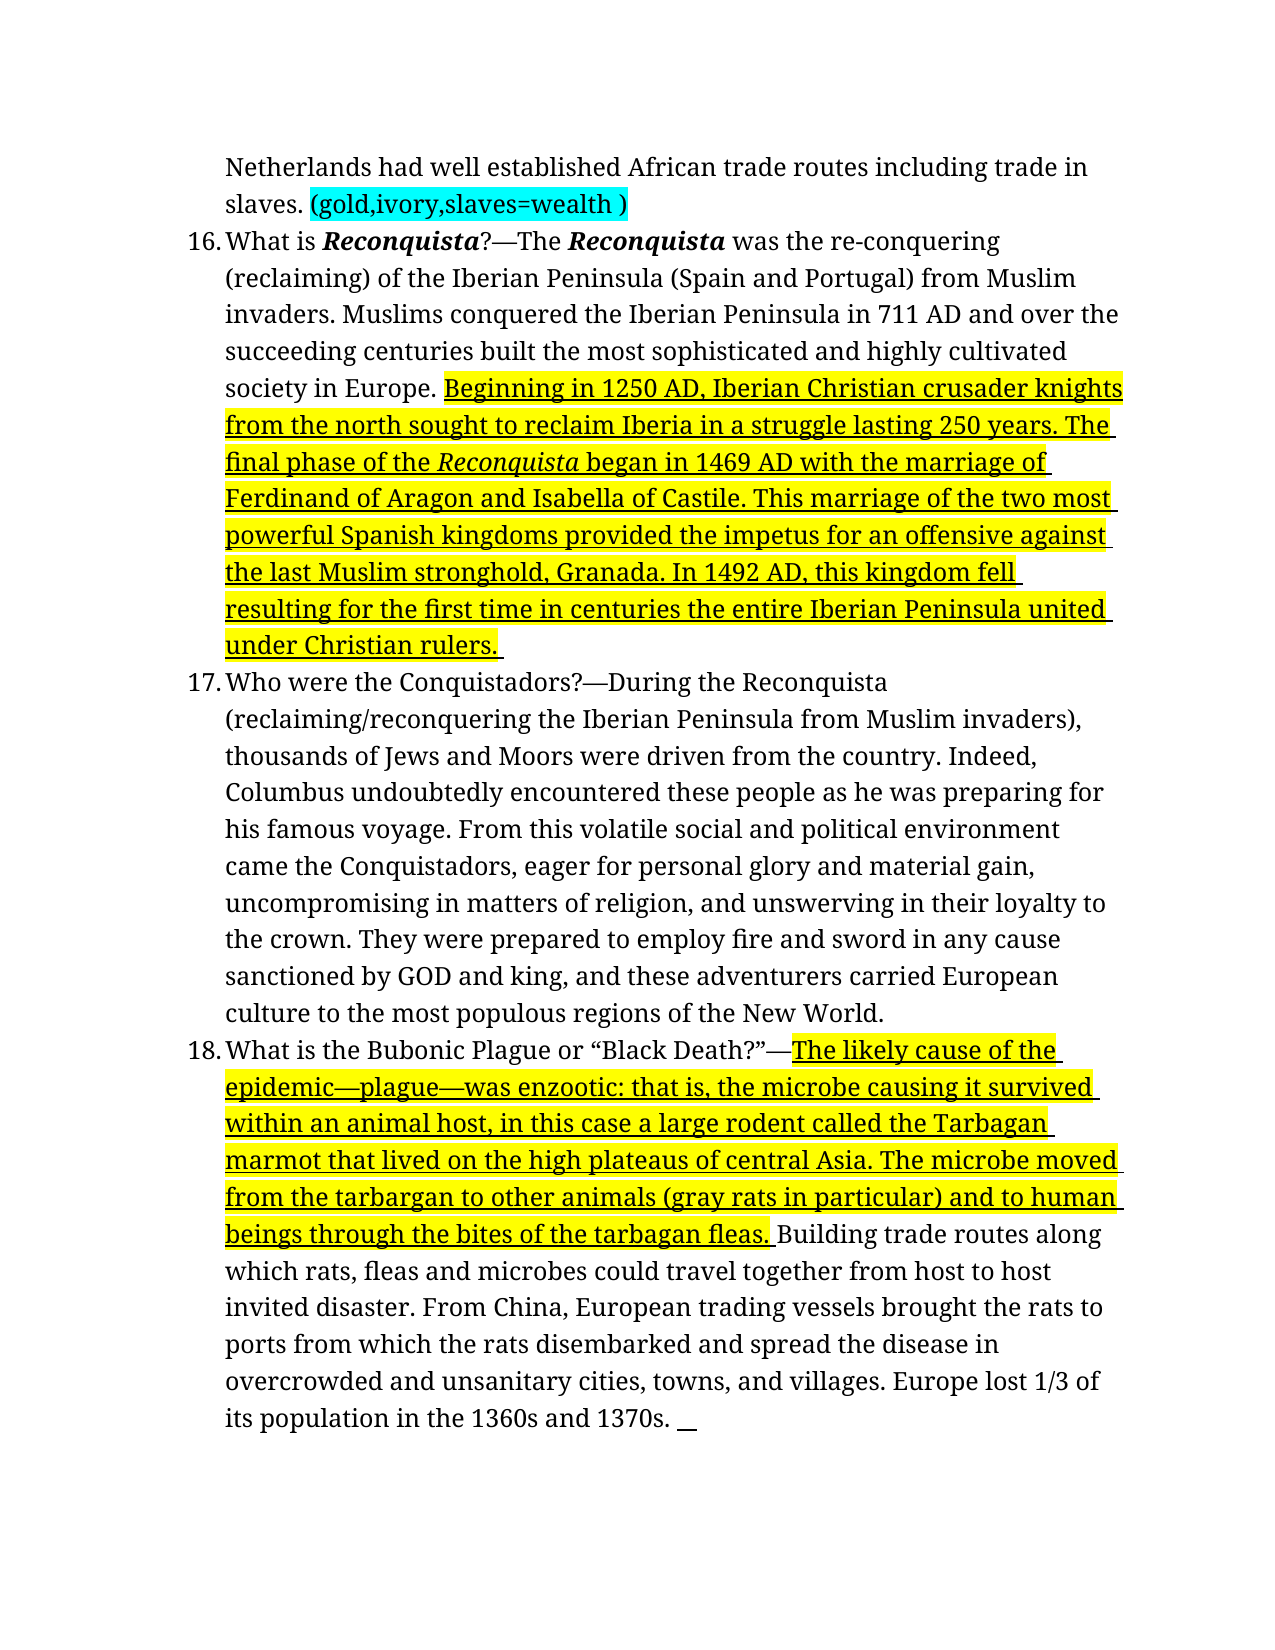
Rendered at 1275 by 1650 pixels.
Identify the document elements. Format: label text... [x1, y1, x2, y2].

list What is Reconquista?—The Reconquista was the re-conquering (reclaiming) of the Iberian Peninsula (Spain and Portugal) from Muslim invaders. Muslims conquered the Iberian Peninsula in 711 AD and over the succeeding centuries built the most sophisticated and highly cultivated society in Europe. Beginning in 1250 AD, Iberian Christian crusader knights from the north sought to reclaim Iberia in a struggle lasting 250 years. The final phase of the Reconquista began in 1469 AD with the marriage of Ferdinand of Aragon and Isabella of Castile. This marriage of the two most powerful Spanish kingdoms provided the impetus for an offensive against the last Muslim stronghold, Granada. In 1492 AD, this kingdom fell resulting for the first time in centuries the entire Iberian Peninsula united under Christian rulers. [187, 223, 1125, 662]
list What is the Bubonic Plague or “Black Death?”—The likely cause of the epidemic—plague—was enzootic: that is, the microbe causing it survived within an animal host, in this case a large rodent called the Tarbagan marmot that lived on the high plateaus of central Asia. The microbe moved from the tarbargan to other animals (gray rats in particular) and to human beings through the bites of the tarbagan fleas. Building trade routes along which rats, fleas and microbes could travel together from host to host invited disaster. From China, European trading vessels brought the rats to ports from which the rats disembarked and spread the disease in overcrowded and unsanitary cities, towns, and villages. Europe lost 1/3 of its population in the 1360s and 1370s. [187, 1032, 1125, 1434]
list Who were the Conquistadors?—During the Reconquista (reclaiming/reconquering the Iberian Peninsula from Muslim invaders), thousands of Jews and Moors were driven from the country. Indeed, Columbus undoubtedly encountered these people as he was preparing for his famous voyage. From this volatile social and political environment came the Conquistadors, eager for personal glory and material gain, uncompromising in matters of religion, and unswerving in their loyalty to the crown. They were prepared to employ fire and sword in any cause sanctioned by GOD and king, and these adventurers carried European culture to the most populous regions of the New World. [187, 665, 1125, 1030]
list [187, 150, 1125, 221]
